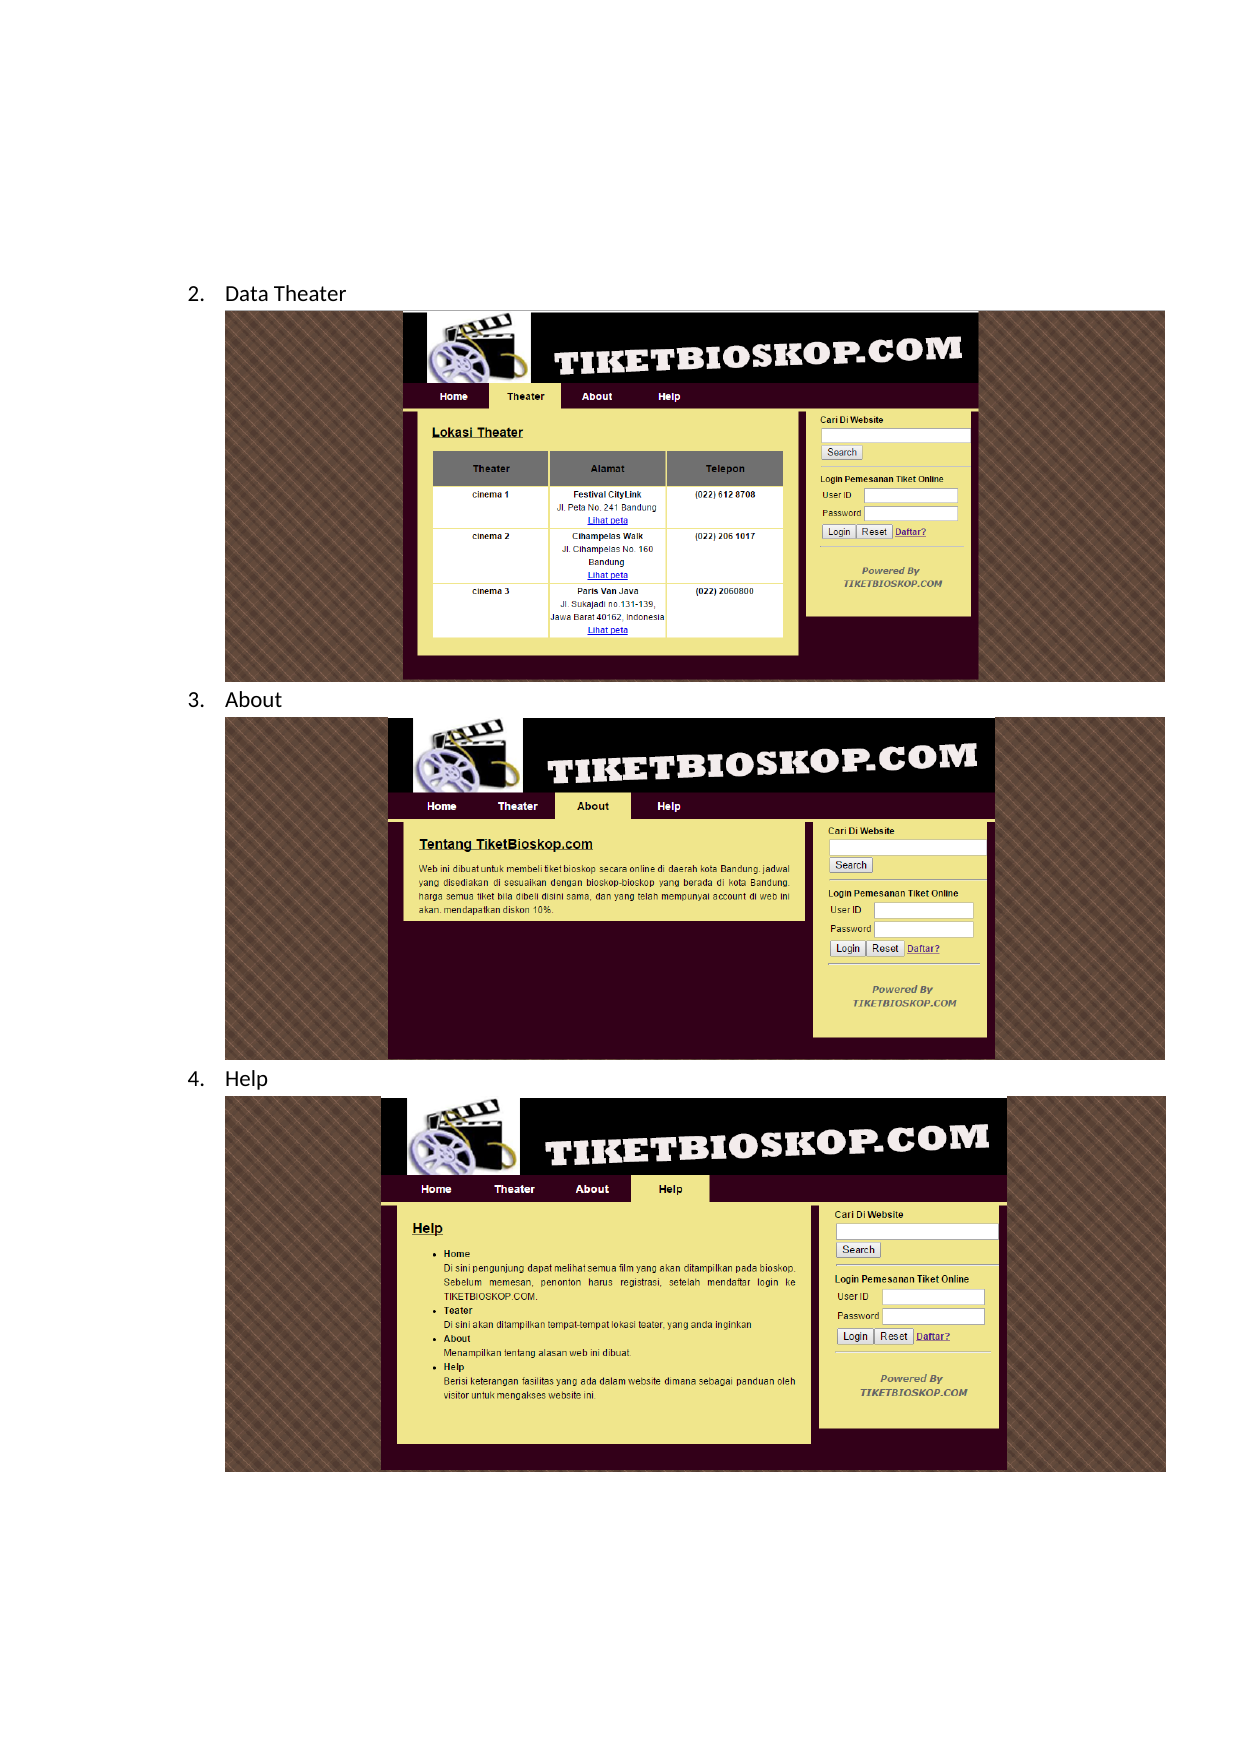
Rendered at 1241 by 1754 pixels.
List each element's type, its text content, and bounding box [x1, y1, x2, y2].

picture [225, 310, 1165, 682]
list About [187, 686, 1090, 713]
list Data Theater [187, 279, 1090, 307]
list Help [187, 1064, 1090, 1092]
picture [225, 1096, 1166, 1472]
picture [225, 717, 1165, 1060]
